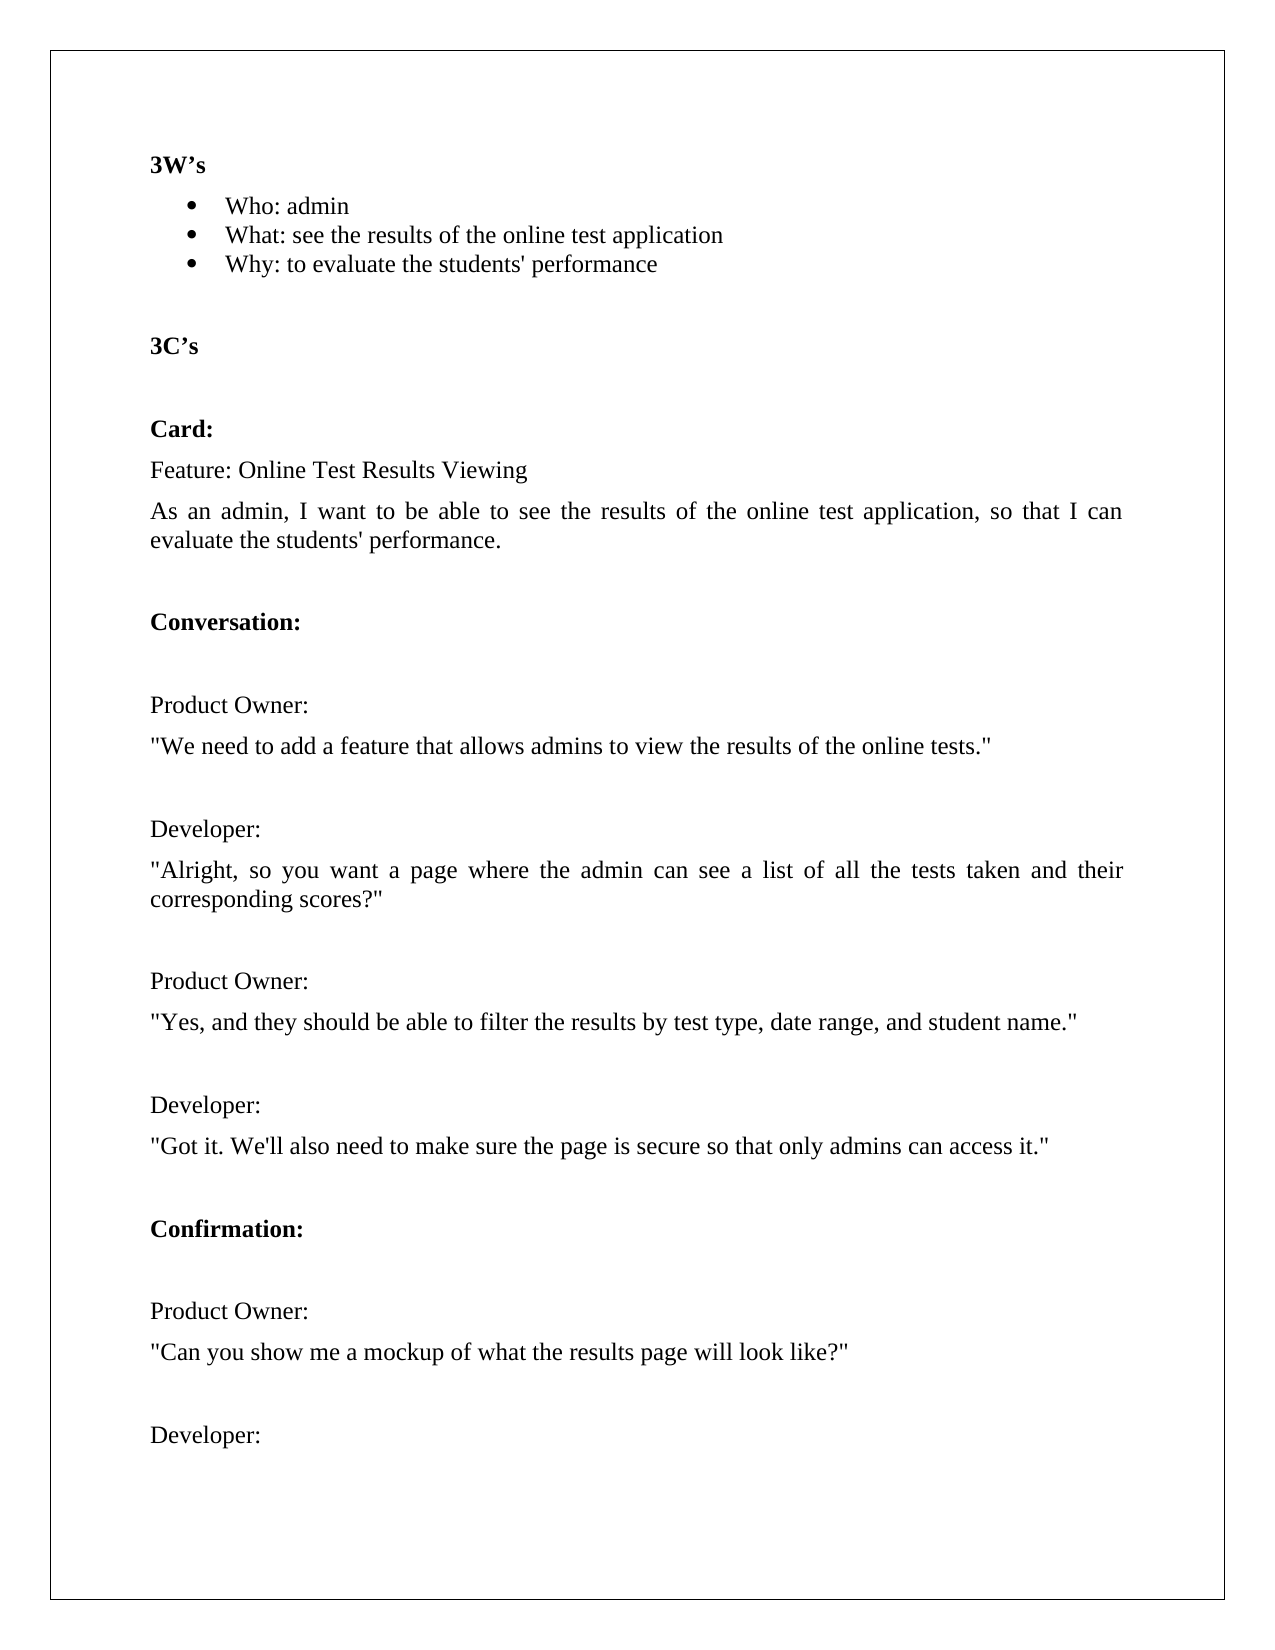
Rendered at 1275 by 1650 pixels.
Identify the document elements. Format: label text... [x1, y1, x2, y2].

list Why: to evaluate the students' performance [187, 249, 1125, 277]
text As an admin, I want to be able to see the results of the online test application, so that I can evaluate the students' performance. [150, 496, 1125, 554]
text 3C’s [150, 331, 1125, 360]
text Product Owner: [150, 690, 1125, 719]
text Card: [150, 414, 1125, 442]
text Developer: [150, 1420, 1125, 1449]
text "Got it. We'll also need to make sure the page is secure so that only admins can access it." [150, 1131, 1125, 1160]
list Who: admin [187, 191, 1125, 220]
text Feature: Online Test Results Viewing [150, 455, 1125, 484]
text "Can you show me a mockup of what the results page will look like?" [150, 1337, 1125, 1366]
text Developer: [150, 1090, 1125, 1119]
text 3W’s [150, 150, 1125, 179]
text Developer: [150, 814, 1125, 842]
text "Yes, and they should be able to filter the results by test type, date range, and student name." [150, 1007, 1125, 1036]
text Confirmation: [150, 1214, 1125, 1242]
text "We need to add a feature that allows admins to view the results of the online tests." [150, 731, 1125, 760]
text "Alright, so you want a page where the admin can see a list of all the tests taken and their corresponding scores?" [150, 855, 1125, 912]
text Product Owner: [150, 1296, 1125, 1325]
list What: see the results of the online test application [187, 220, 1125, 249]
text Product Owner: [150, 966, 1125, 995]
text Conversation: [150, 607, 1125, 636]
